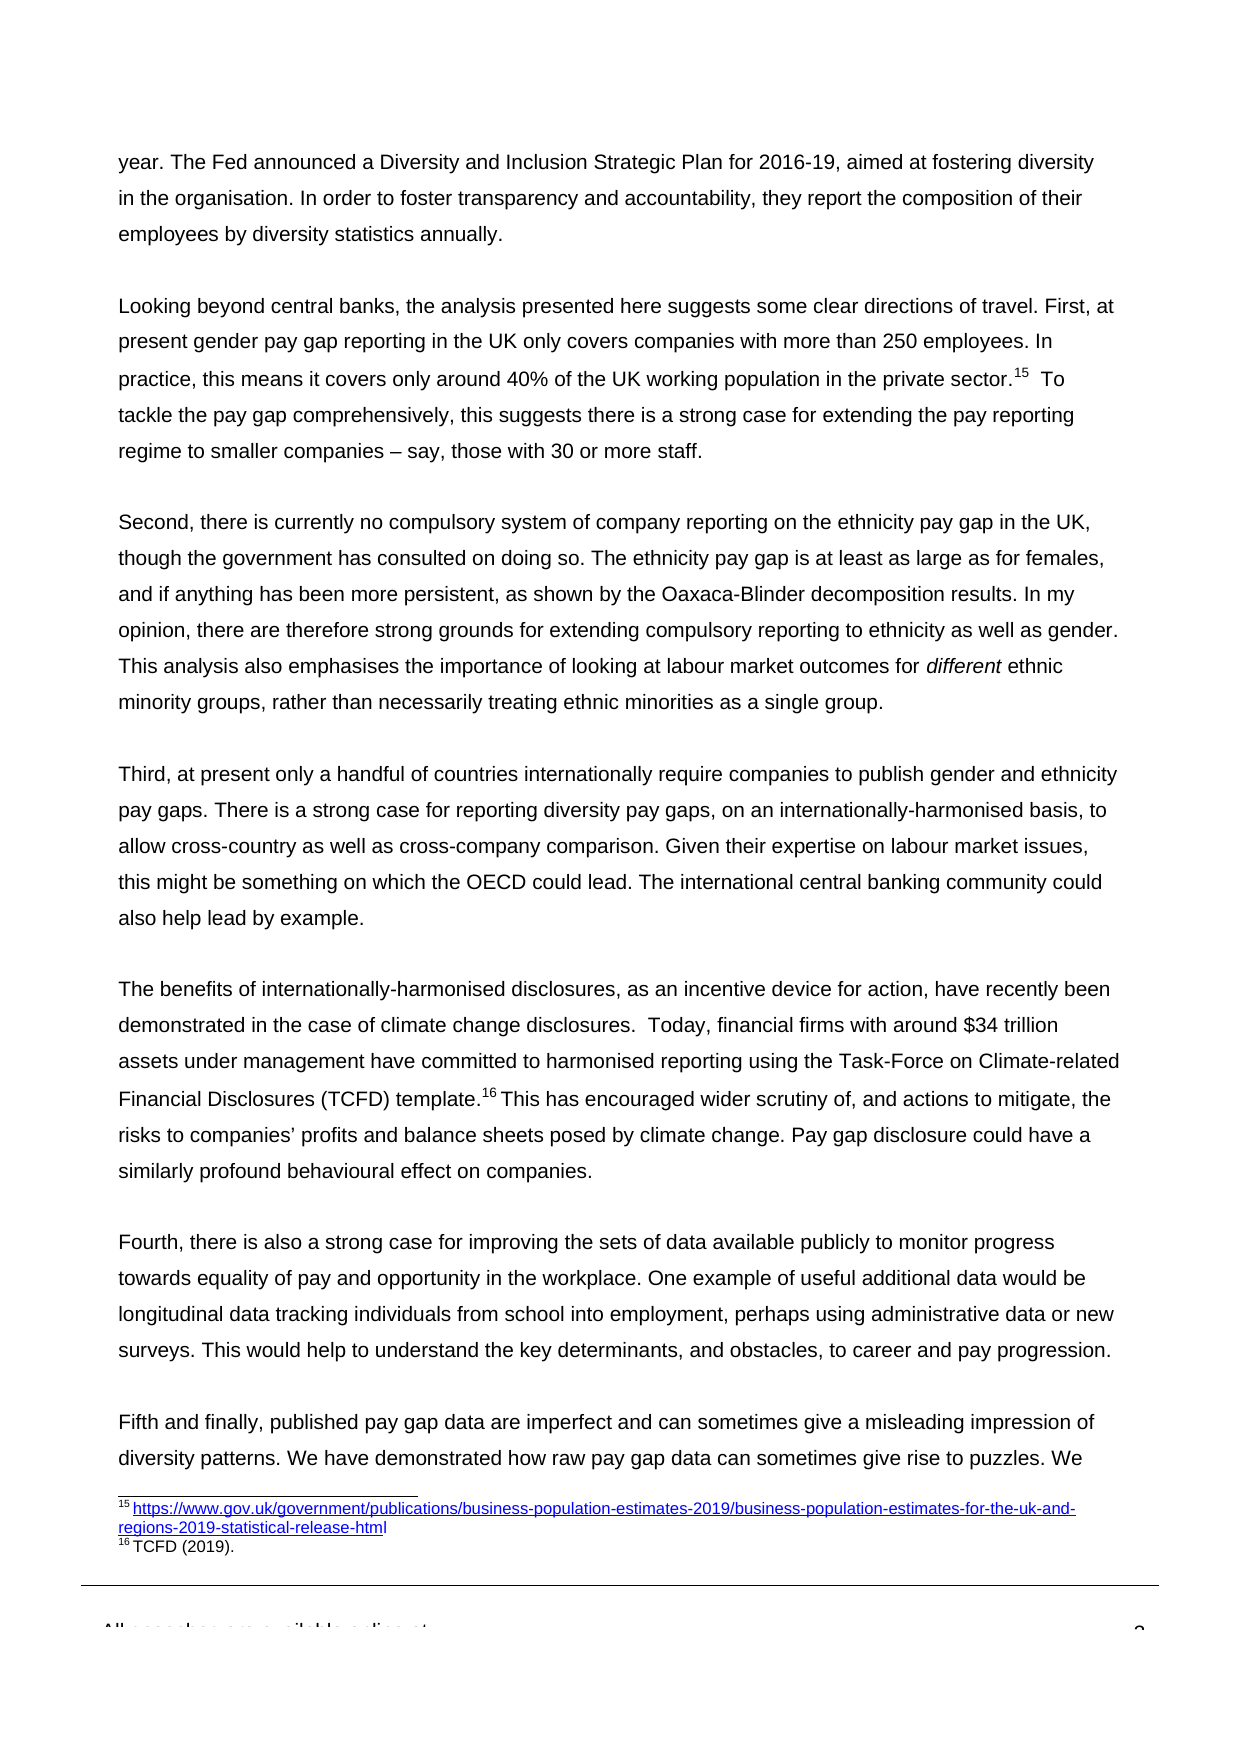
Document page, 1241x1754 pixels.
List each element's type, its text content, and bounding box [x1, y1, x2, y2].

text Fifth and finally, published pay gap data are imperfect and can sometimes give a misleading impression of diversity patterns. We have demonstrated how raw pay gap data can sometimes give rise to puzzles. We [118, 1410, 1097, 1469]
text 15 https://www.gov.uk/government/publications/business-population-estimates-2019/business-population-estimates-for-the-uk-and- regions-2019-statistical-release-html [118, 1497, 1082, 1537]
text Second, there is currently no compulsory system of company reporting on the ethnicity pay gap in the UK, though the government has consulted on doing so. The ethnicity pay gap is at least as large as for females, and if anything has been more persistent, as shown by the Oaxaca-Blinder decomposition results. In my opinion, there are therefore strong grounds for extending compulsory reporting to ethnicity as well as gender. This analysis also emphasises the importance of looking at labour market outcomes for different ethnic minority groups, rather than necessarily treating ethnic minorities as a single group. [118, 510, 1122, 714]
text Looking beyond central banks, the analysis presented here suggests some clear directions of travel. First, at present gender pay gap reporting in the UK only covers companies with more than 250 employees. In practice, this means it covers only around 40% of the UK working population in the private sector.15 To tackle the pay gap comprehensively, this suggests there is a strong case for extending the pay reporting regime to smaller companies – say, those with 30 or more staff. [118, 293, 1119, 463]
text The benefits of internationally-harmonised disclosures, as an incentive device for action, have recently been demonstrated in the case of climate change disclosures. Today, financial firms with around $34 trillion assets under management have committed to harmonised reporting using the Task-Force on Climate-related Financial Disclosures (TCFD) template.16 This has encouraged wider scrutiny of, and actions to mitigate, the risks to companies’ profits and balance sheets posed by climate change. Pay gap disclosure could have a similarly profound behavioural effect on companies. [118, 977, 1122, 1182]
text Third, at present only a handful of countries internationally require companies to publish gender and ethnicity pay gaps. There is a strong case for reporting diversity pay gaps, on an internationally-harmonised basis, to allow cross-country as well as cross-company comparison. Given their expertise on labour market issues, this might be something on which the OECD could lead. The international central banking community could also help lead by example. [118, 762, 1120, 929]
text Fourth, there is also a strong case for improving the sets of data available publicly to monitor progress towards equality of pay and opportunity in the workplace. One example of useful additional data would be longitudinal data tracking individuals from school into employment, perhaps using administrative data or new surveys. This would help to understand the key determinants, and obstacles, to career and pay progression. [118, 1230, 1123, 1362]
text year. The Fed announced a Diversity and Inclusion Strategic Plan for 2016-19, aimed at fostering diversity in the organisation. In order to foster transparency and accountability, they report the composition of their employees by diversity statistics annually. [118, 150, 1107, 246]
text 16 TCFD (2019). [118, 1537, 1142, 1556]
